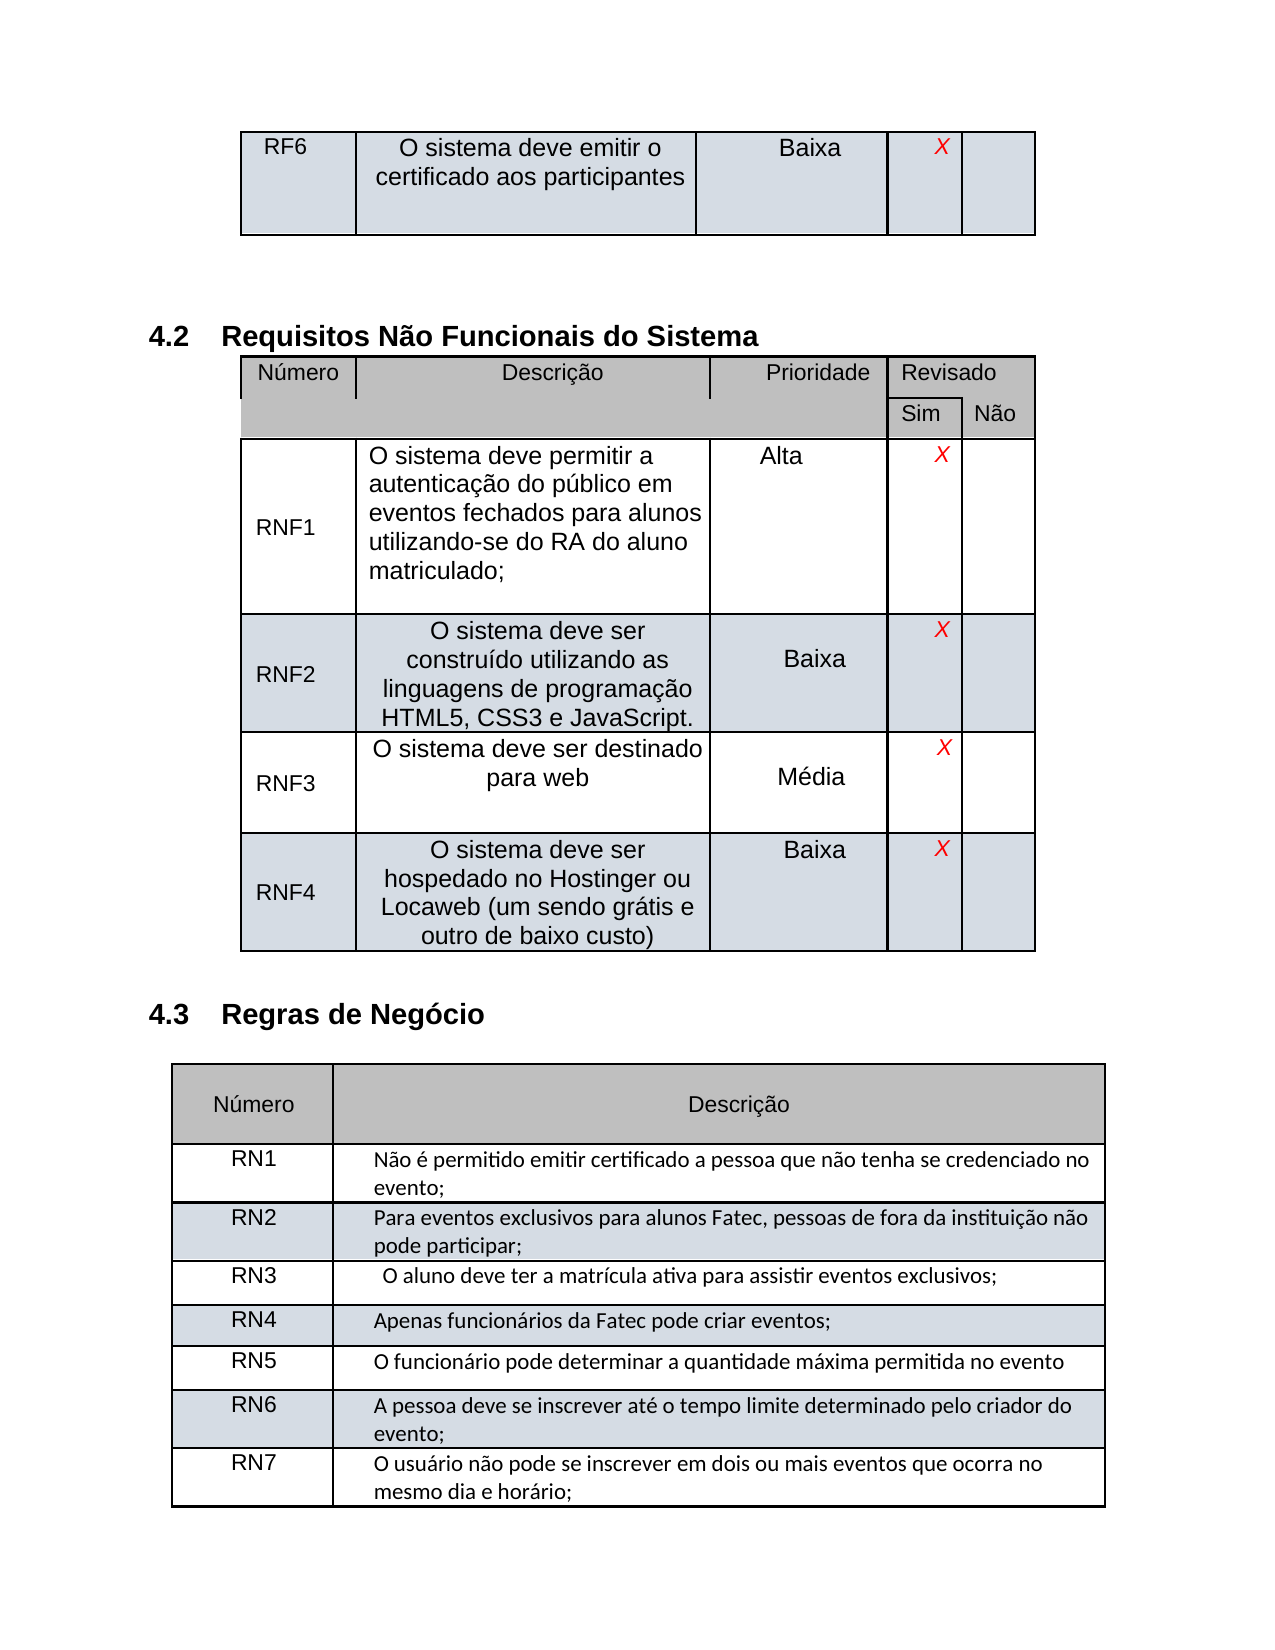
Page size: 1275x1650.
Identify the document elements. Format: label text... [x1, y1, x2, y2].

table_cell O sistema deve ser hospedado no Hostinger ou Locaweb (um sendo grátis e outro de baixo custo) [357, 834, 709, 950]
table_cell RN6 [173, 1391, 332, 1447]
table_cell RNF3 [242, 733, 355, 832]
table_cell X [889, 615, 961, 731]
table_cell O aluno deve ter a matrícula ativa para assistir eventos exclusivos; [334, 1262, 1104, 1304]
table_cell O sistema deve emitir o certificado aos participantes [357, 133, 695, 233]
table_header Prioridade [710, 358, 886, 437]
table_cell [963, 834, 1034, 950]
table_cell RF6 [242, 133, 355, 233]
table_cell RN1 [173, 1145, 332, 1201]
table_cell RN3 [173, 1262, 332, 1304]
table_cell RN2 [173, 1204, 332, 1259]
table_cell RN7 [173, 1449, 332, 1505]
table_cell X [889, 440, 961, 613]
table_cell [963, 133, 1034, 233]
table_cell RNF2 [242, 615, 355, 731]
table_header Descrição [356, 358, 710, 437]
table_cell Baixa [711, 834, 886, 950]
table_cell RNF4 [242, 834, 355, 950]
table_cell O sistema deve ser destinado para web [357, 733, 709, 832]
table_cell Baixa [697, 133, 886, 233]
table_cell O usuário não pode se inscrever em dois ou mais eventos que ocorra no mesmo dia e horário; [334, 1449, 1104, 1505]
subtitle 4.3 Regras de Negócio [148, 997, 1132, 1031]
table_cell Média [711, 733, 886, 832]
table_header Número [173, 1065, 332, 1143]
table_cell Sim [889, 399, 961, 437]
table_cell X [889, 133, 961, 233]
table_cell Apenas funcionários da Fatec pode criar eventos; [334, 1306, 1104, 1345]
subtitle 4.2 Requisitos Não Funcionais do Sistema [148, 319, 1132, 353]
table_cell Não [963, 399, 1034, 437]
table_cell [963, 733, 1034, 832]
table_cell O sistema deve ser construído utilizando as linguagens de programação HTML5, CSS3 e JavaScript. [357, 615, 709, 731]
table_cell [963, 440, 1034, 613]
table_cell RN5 [173, 1347, 332, 1389]
table_cell O funcionário pode determinar a quantidade máxima permitida no evento [334, 1347, 1104, 1389]
table_header Descrição [334, 1065, 1104, 1143]
table_cell X [889, 733, 961, 832]
table_cell [963, 615, 1034, 731]
table_cell X [889, 834, 961, 950]
table_cell Para eventos exclusivos para alunos Fatec, pessoas de fora da instituição não pode participar; [334, 1204, 1104, 1259]
table_cell O sistema deve permitir a autenticação do público em eventos fechados para alunos utilizando-se do RA do aluno matriculado; [357, 440, 709, 613]
table_cell Baixa [711, 615, 886, 731]
table_cell Alta [711, 440, 886, 613]
table_cell A pessoa deve se inscrever até o tempo limite determinado pelo criador do evento; [334, 1391, 1104, 1447]
table_header Número [241, 358, 356, 437]
table_cell Não é permitido emitir certificado a pessoa que não tenha se credenciado no evento; [334, 1145, 1104, 1201]
table_header Revisado [889, 358, 1034, 397]
table_cell RNF1 [242, 440, 355, 613]
table_cell RN4 [173, 1306, 332, 1345]
